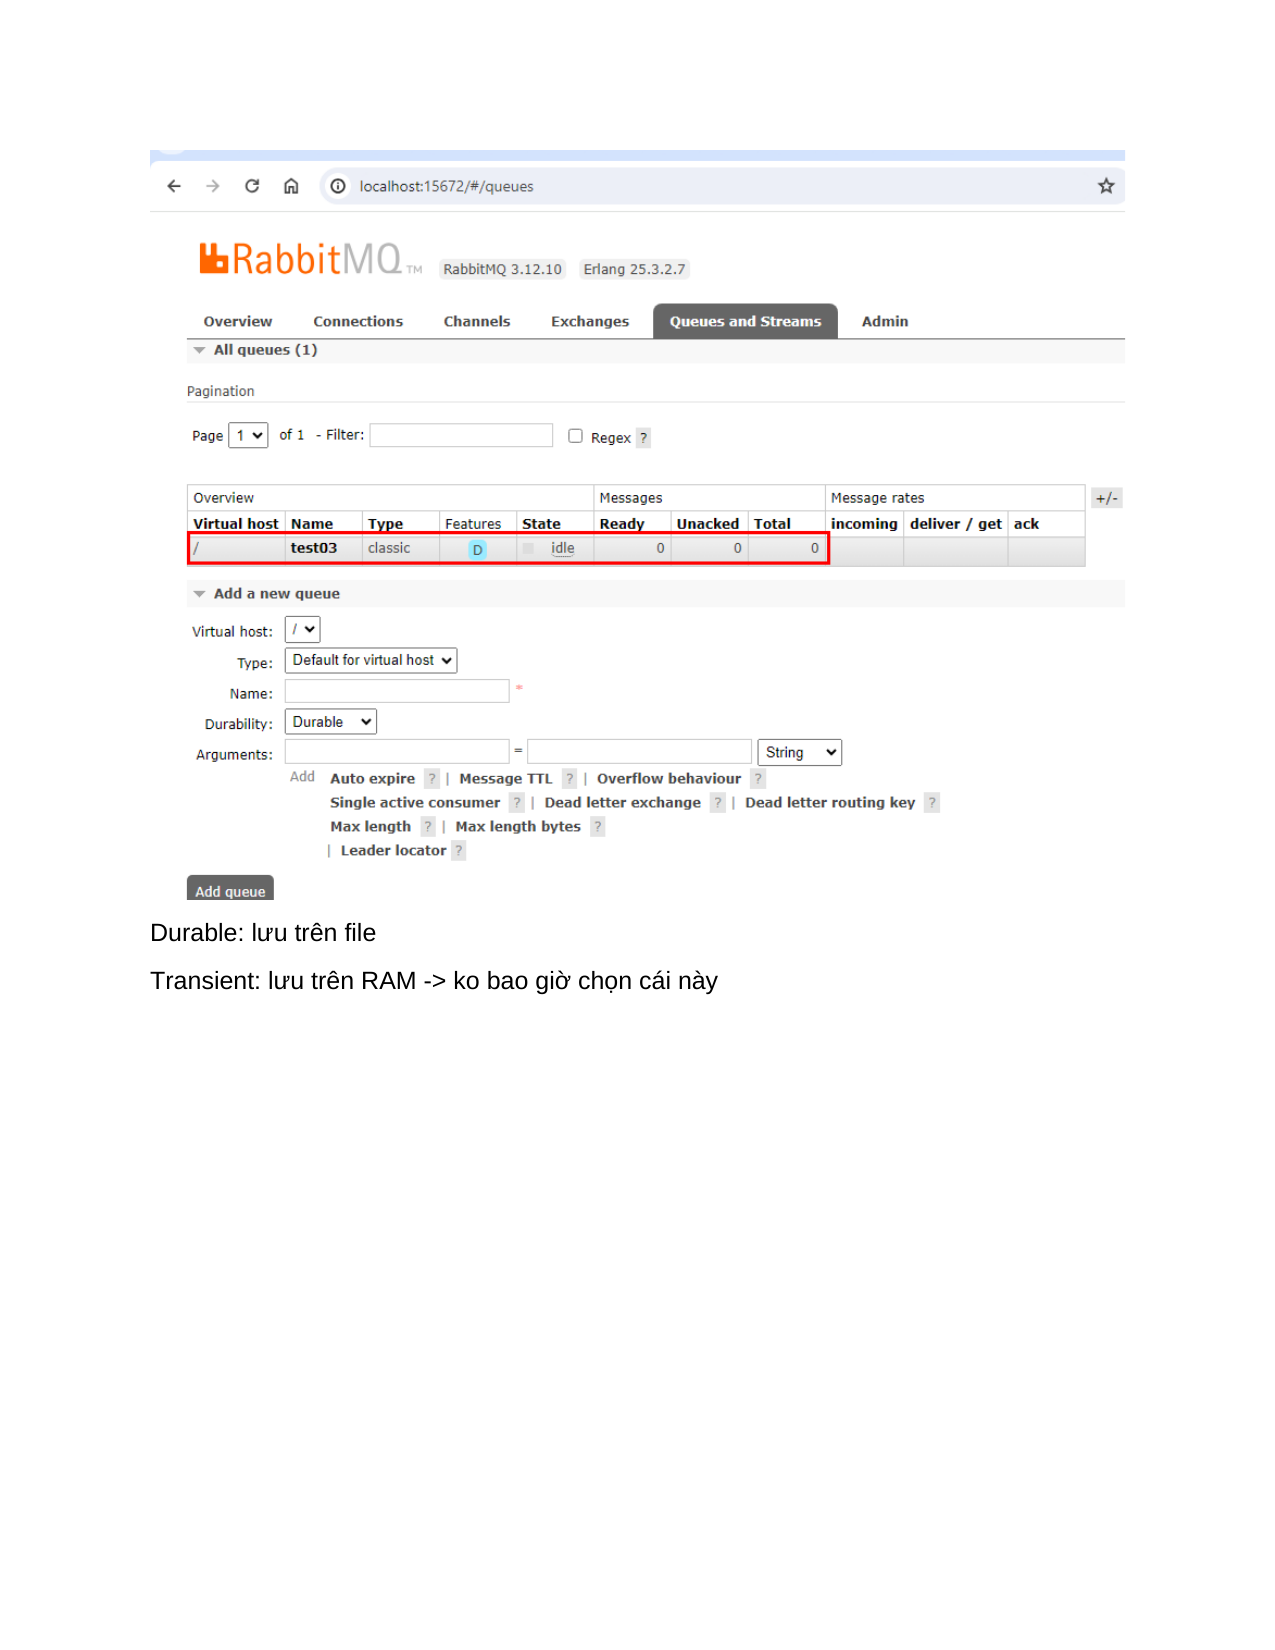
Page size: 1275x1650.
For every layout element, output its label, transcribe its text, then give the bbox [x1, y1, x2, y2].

text Durable: lưu trên file [150, 918, 1125, 947]
text Transient: lưu trên RAM -> ko bao giờ chọn cái này [150, 966, 1125, 994]
picture [150, 150, 1125, 900]
